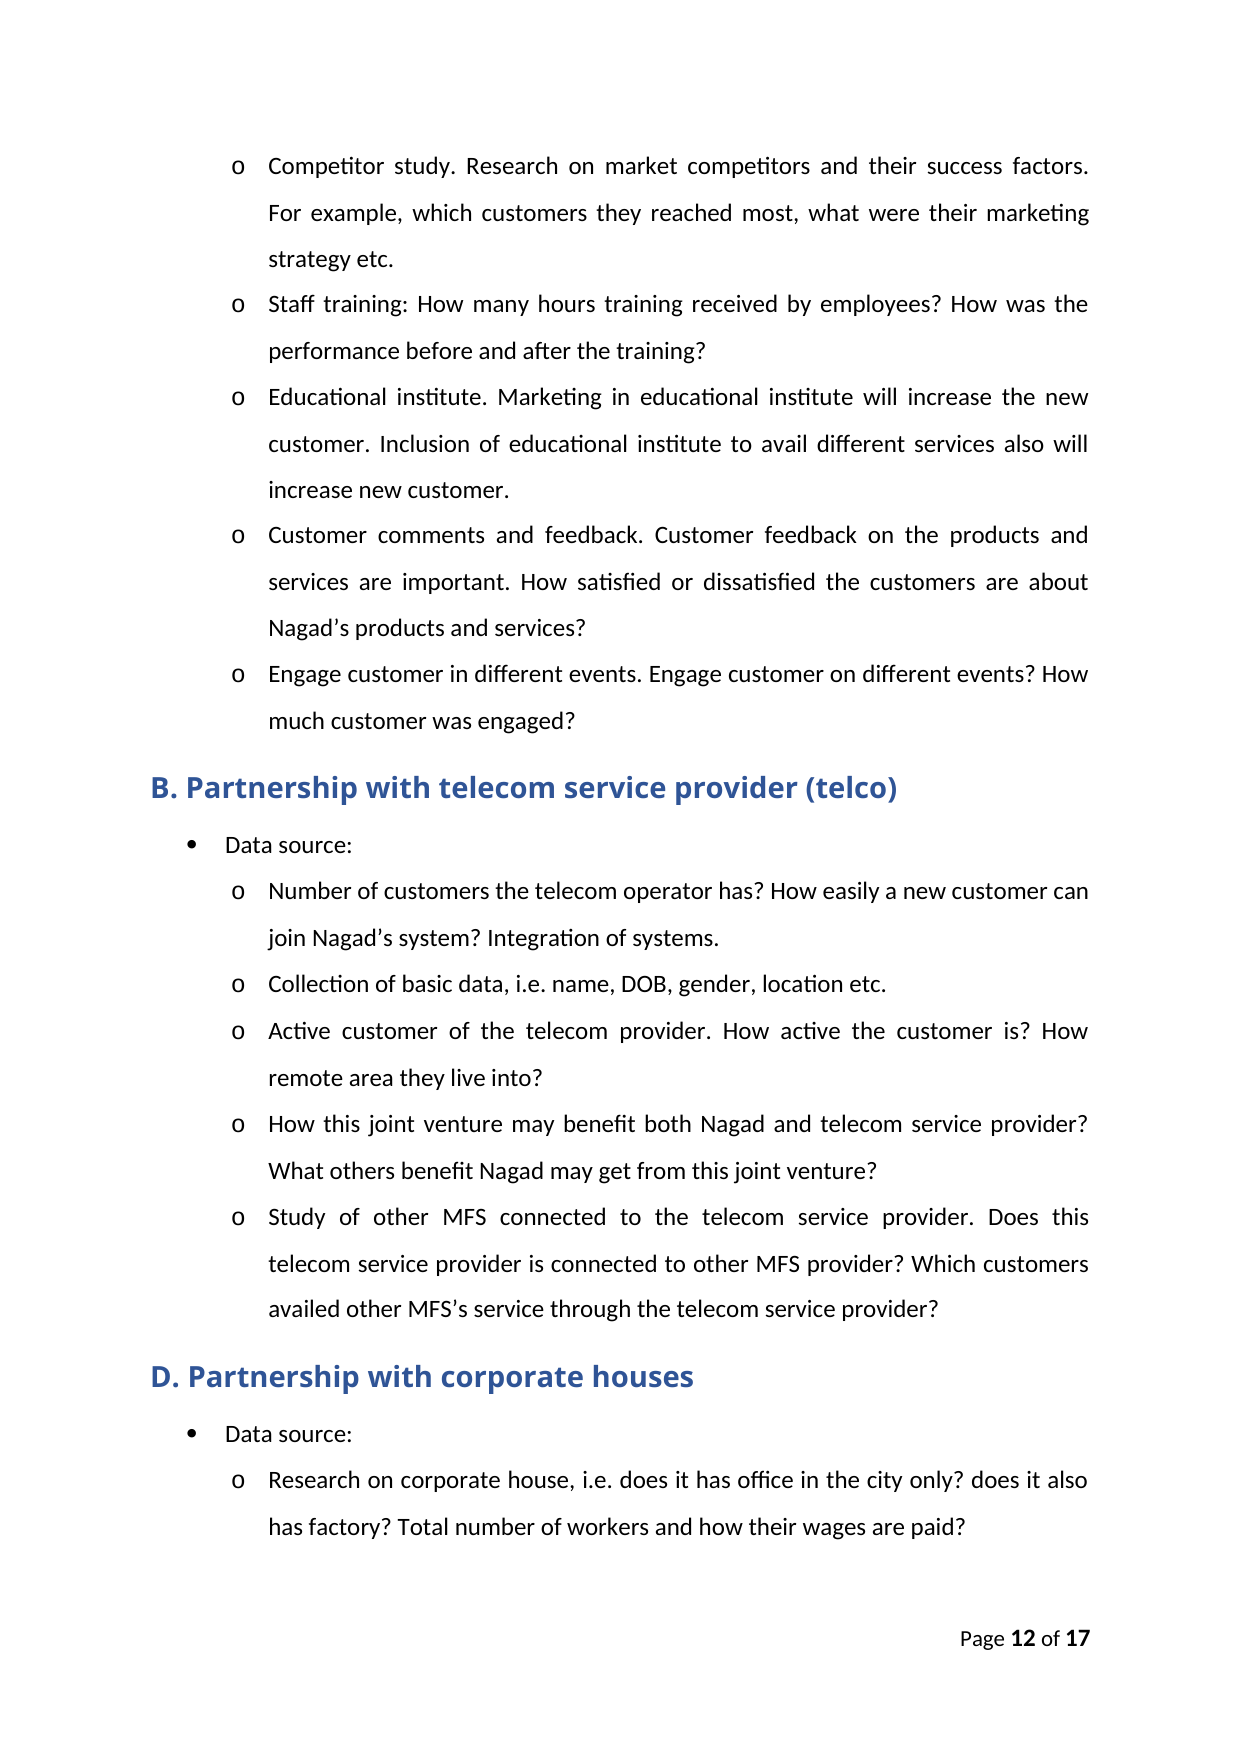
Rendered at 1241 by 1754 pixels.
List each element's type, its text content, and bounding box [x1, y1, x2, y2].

list Collection of basic data, i.e. name, DOB, gender, location etc. [231, 968, 1090, 1000]
list Study of other MFS connected to the telecom service provider. Does this telecom service provider is connected to other MFS provider? Which customers availed other MFS’s service through the telecom service provider? [231, 1201, 1090, 1324]
subtitle D. Partnership with corporate houses [150, 1356, 1090, 1396]
list Number of customers the telecom operator has? How easily a new customer can join Nagad’s system? Integration of systems. [231, 875, 1090, 953]
list How this joint venture may benefit both Nagad and telecom service provider? What others benefit Nagad may get from this joint venture? [231, 1108, 1090, 1186]
list Customer comments and feedback. Customer feedback on the products and services are important. How satisfied or dissatisfied the customers are about Nagad’s products and services? [231, 519, 1090, 643]
list Data source: [187, 829, 1090, 860]
list Active customer of the telecom provider. How active the customer is? How remote area they live into? [231, 1016, 1090, 1093]
list Educational institute. Marketing in educational institute will increase the new customer. Inclusion of educational institute to avail different services also will increase new customer. [231, 381, 1090, 504]
list Staff training: How many hours training received by employees? How was the performance before and after the training? [231, 288, 1090, 366]
subtitle B. Partnership with telecom service provider (telco) [150, 767, 1090, 807]
list Data source: [187, 1418, 1090, 1449]
list Research on corporate house, i.e. does it has office in the city only? does it also has factory? Total number of workers and how their wages are paid? [231, 1464, 1090, 1541]
list Engage customer in different events. Engage customer on different events? How much customer was engaged? [231, 658, 1090, 736]
list Competitor study. Research on market competitors and their success factors. For example, which customers they reached most, what were their marketing strategy etc. [231, 150, 1090, 273]
